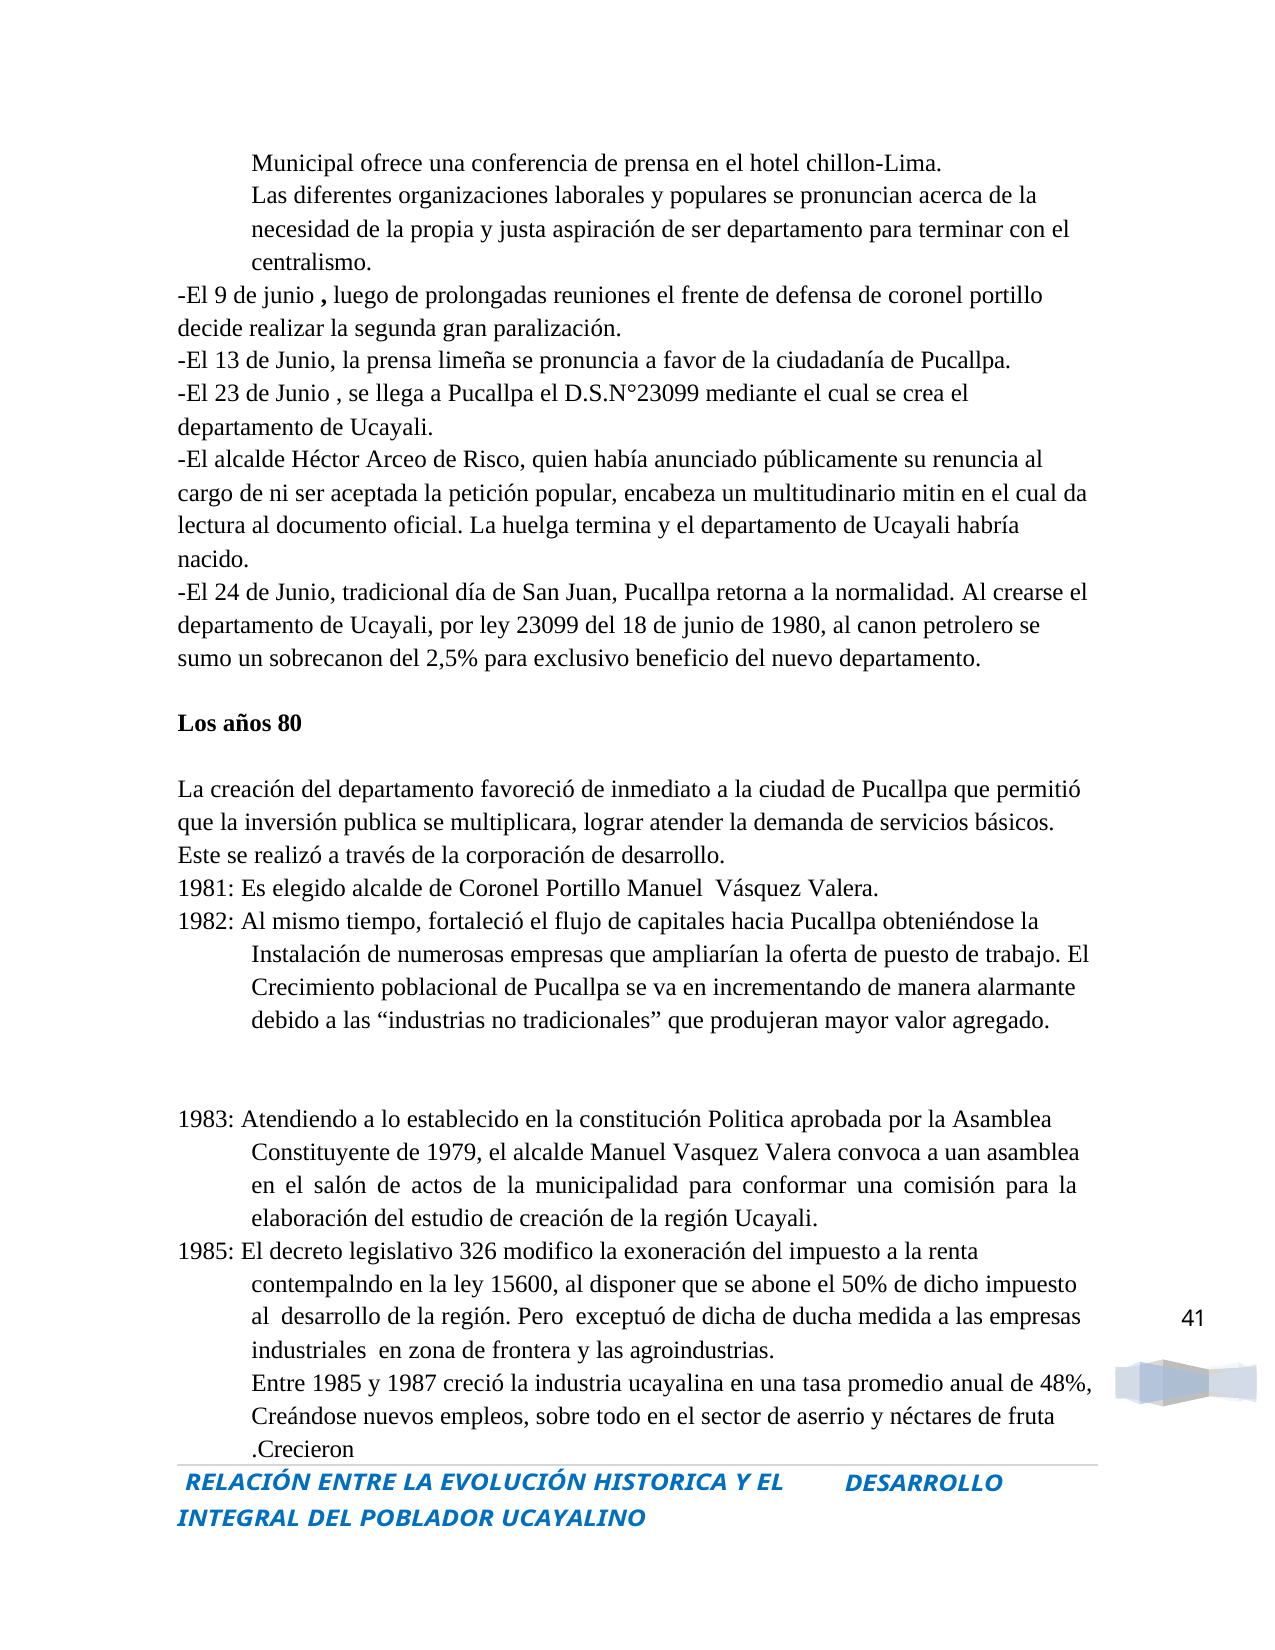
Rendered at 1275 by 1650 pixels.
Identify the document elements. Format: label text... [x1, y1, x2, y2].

subtitle Los años 80 [177, 708, 1275, 737]
picture [1198, 1397, 1250, 1402]
text industriales en zona de frontera y las agroindustrias. [251, 1335, 1275, 1364]
text Entre 1985 y 1987 creció la industria ucayalina en una tasa promedio anual de 48%, Creándose nuevos empleos, sobre todo en el sector de aserrio y néctares de fruta [251, 1368, 1097, 1430]
text -El 23 de Junio , se llega a Pucallpa el D.S.N°23099 mediante el cual se crea el departamento de Ucayali. [177, 378, 1097, 440]
text 1982: Al mismo tiempo, fortaleció el flujo de capitales hacia Pucallpa obteniéndose la Instalación de numerosas empresas que ampliarían la oferta de puesto de trabajo. El Crecimiento poblacional de Pucallpa se va en incrementando de manera alarmante debido a las “industrias no tradicionales” que produjeran mayor valor agregado. [177, 906, 1097, 1034]
text Las diferentes organizaciones laborales y populares se pronuncian acerca de la necesidad de la propia y justa aspiración de ser departamento para terminar con el centralismo. [251, 181, 1097, 275]
text 1985: El decreto legislativo 326 modifico la exoneración del impuesto a la renta contempalndo en la ley 15600, al disponer que se abone el 50% de dicho impuesto [177, 1236, 1097, 1298]
text -El 13 de Junio, la prensa limeña se pronuncia a favor de la ciudadanía de Pucallpa. [177, 346, 1275, 374]
text -El 9 de junio , luego de prolongadas reuniones el frente de defensa de coronel portillo decide realizar la segunda gran paralización. [177, 280, 1097, 341]
picture [1198, 1362, 1257, 1369]
text al desarrollo de la región. Pero exceptuó de dicha de ducha medida a las empresas 41 [251, 1302, 1275, 1332]
text Este se realizó a través de la corporación de desarrollo. [177, 840, 1275, 869]
text .Crecieron [251, 1434, 1275, 1463]
text 1983: Atendiendo a lo establecido en la constitución Politica aprobada por la Asamblea Constituyente de 1979, el alcalde Manuel Vasquez Valera convoca a uan asamblea en el salón de actos de la municipalidad para conformar una comisión para la elaboración del estudio de creación de la región Ucayali. [177, 1104, 1097, 1232]
text -El alcalde Héctor Arceo de Risco, quien había anunciado públicamente su renuncia al cargo de ni ser aceptada la petición popular, encabeza un multitudinario mitin en el cual da lectura al documento oficial. La huelga termina y el departamento de Ucayali habría nacido. [177, 444, 1089, 572]
text La creación del departamento favoreció de inmediato a la ciudad de Pucallpa que permitió que la inversión publica se multiplicara, lograr atender la demanda de servicios básicos. [177, 774, 1097, 836]
text Municipal ofrece una conferencia de prensa en el hotel chillon-Lima. [251, 148, 1275, 176]
text -El 24 de Junio, tradicional día de San Juan, Pucallpa retorna a la normalidad. Al crearse el departamento de Ucayali, por ley 23099 del 18 de junio de 1980, al canon petrolero se sumo un sobrecanon del 2,5% para exclusivo beneficio del nuevo departamento. [177, 577, 1089, 671]
text 1981: Es elegido alcalde de Coronel Portillo Manuel Vásquez Valera. [177, 873, 1275, 902]
